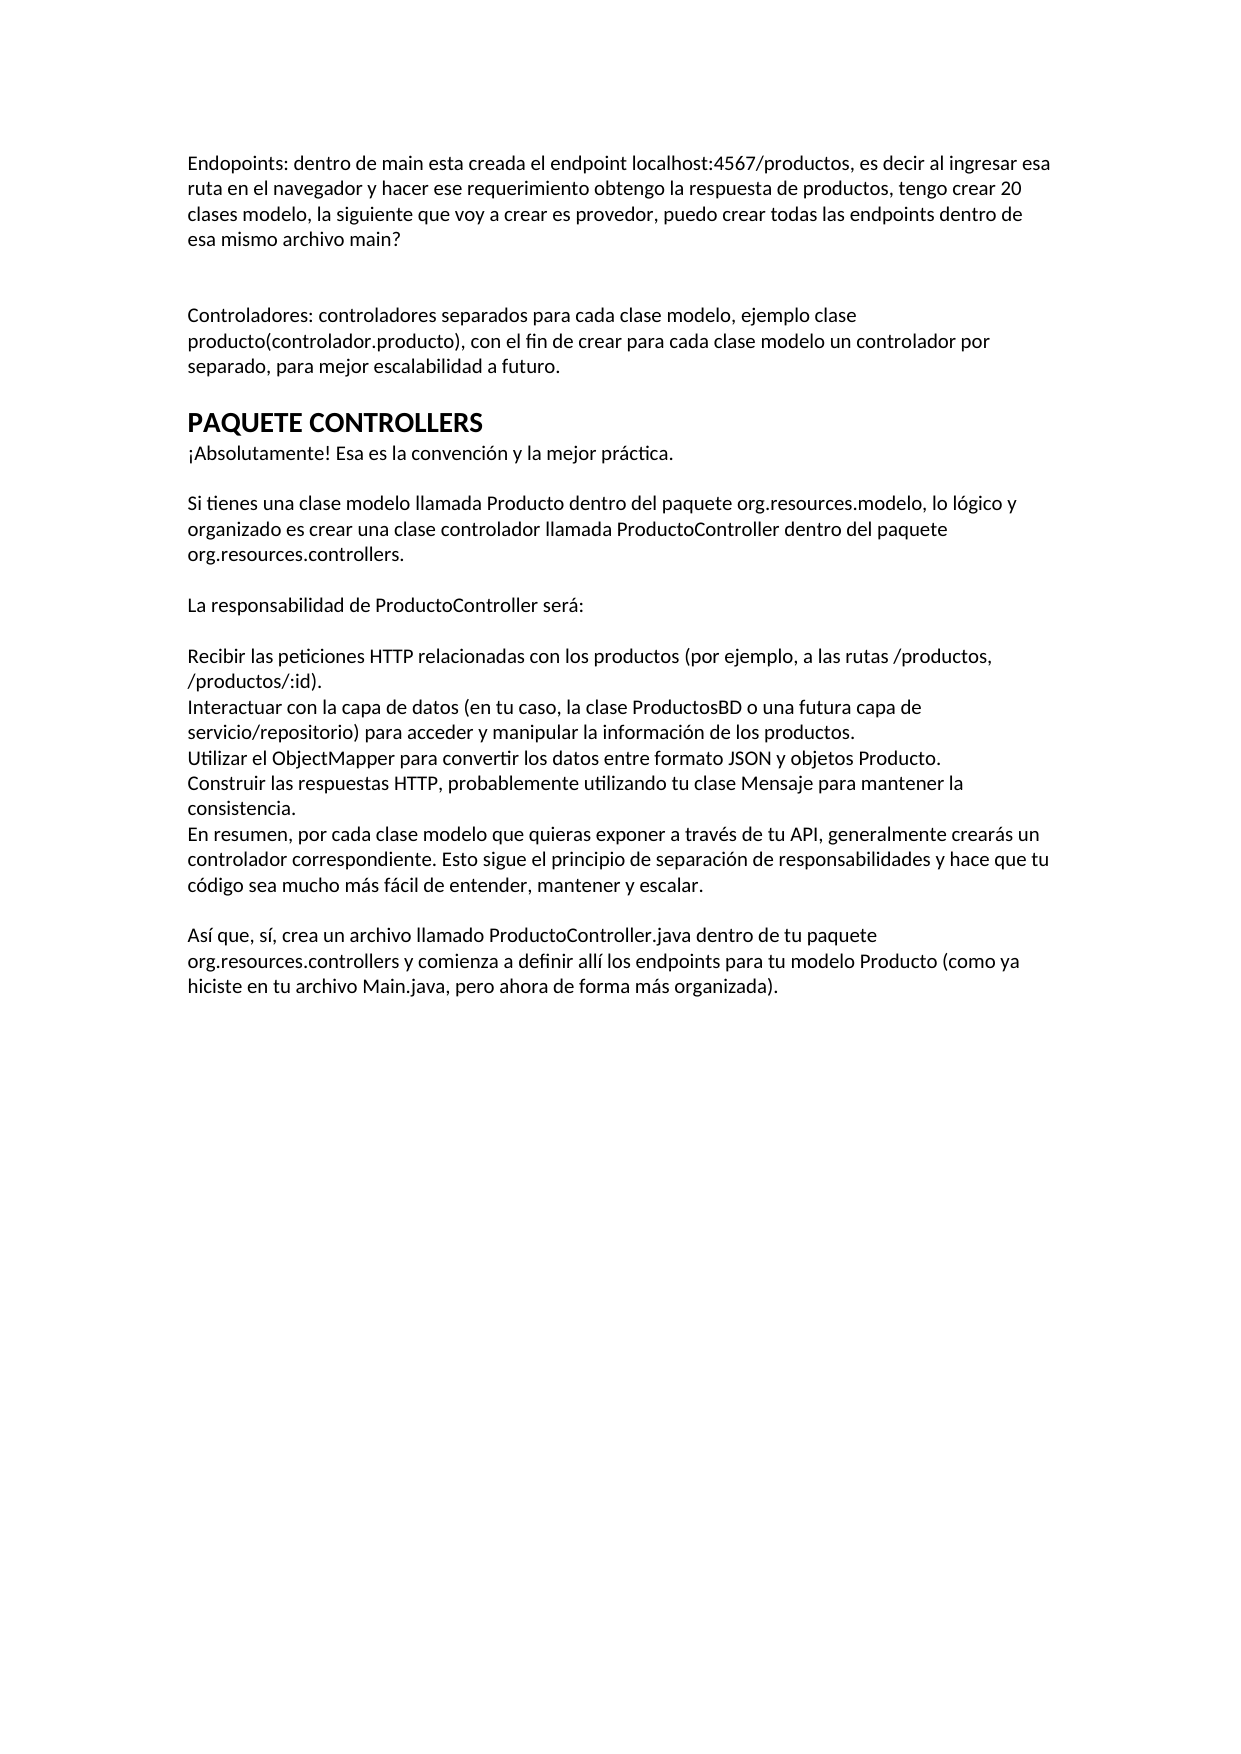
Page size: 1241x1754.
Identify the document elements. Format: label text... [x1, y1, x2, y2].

text Si tienes una clase modelo llamada Producto dentro del paquete org.resources.modelo, lo lógico y organizado es crear una clase controlador llamada ProductoController dentro del paquete org.resources.controllers. [187, 491, 1053, 567]
text Interactuar con la capa de datos (en tu caso, la clase ProductosBD o una futura capa de servicio/repositorio) para acceder y manipular la información de los productos. [187, 694, 1053, 745]
text Construir las respuestas HTTP, probablemente utilizando tu clase Mensaje para mantener la consistencia. [187, 770, 1053, 821]
text Controladores: controladores separados para cada clase modelo, ejemplo clase producto(controlador.producto), con el fin de crear para cada clase modelo un controlador por separado, para mejor escalabilidad a futuro. [187, 302, 1053, 379]
text Recibir las peticiones HTTP relacionadas con los productos (por ejemplo, a las rutas /productos, /productos/:id). [187, 643, 1053, 694]
text PAQUETE CONTROLLERS [187, 404, 1053, 440]
text Así que, sí, crea un archivo llamado ProductoController.java dentro de tu paquete org.resources.controllers y comienza a definir allí los endpoints para tu modelo Producto (como ya hiciste en tu archivo Main.java, pero ahora de forma más organizada). [187, 923, 1053, 999]
text En resumen, por cada clase modelo que quieras exponer a través de tu API, generalmente crearás un controlador correspondiente. Esto sigue el principio de separación de responsabilidades y hace que tu código sea mucho más fácil de entender, mantener y escalar. [187, 821, 1053, 897]
text Endopoints: dentro de main esta creada el endpoint localhost:4567/productos, es decir al ingresar esa ruta en el navegador y hacer ese requerimiento obtengo la respuesta de productos, tengo crear 20 clases modelo, la siguiente que voy a crear es provedor, puedo crear todas las endpoints dentro de esa mismo archivo main? [187, 150, 1053, 252]
text Utilizar el ObjectMapper para convertir los datos entre formato JSON y objetos Producto. [187, 745, 1053, 770]
text ¡Absolutamente! Esa es la convención y la mejor práctica. [187, 440, 1053, 465]
text La responsabilidad de ProductoController será: [187, 592, 1053, 618]
